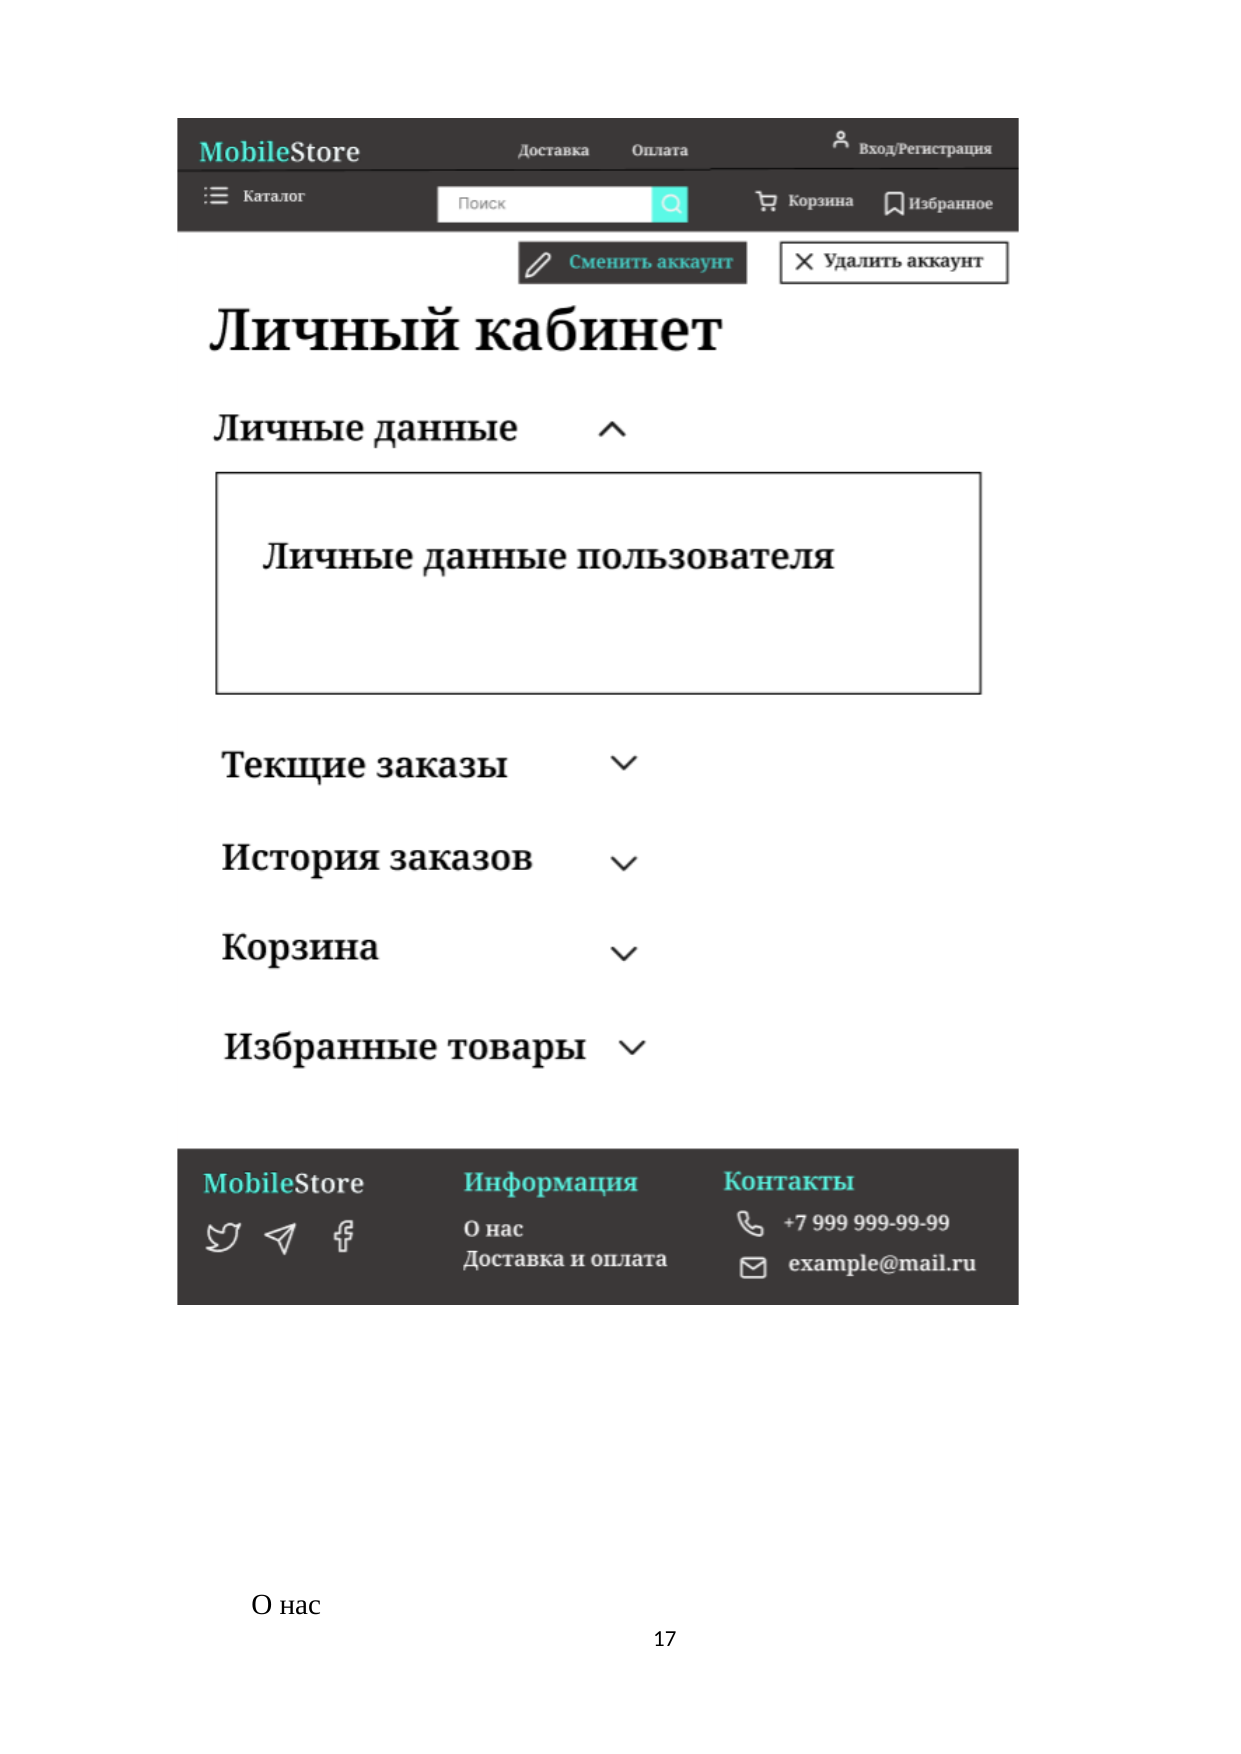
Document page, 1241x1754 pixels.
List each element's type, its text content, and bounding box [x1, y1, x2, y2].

picture [177, 118, 1019, 1305]
text О нас [177, 1587, 1152, 1621]
